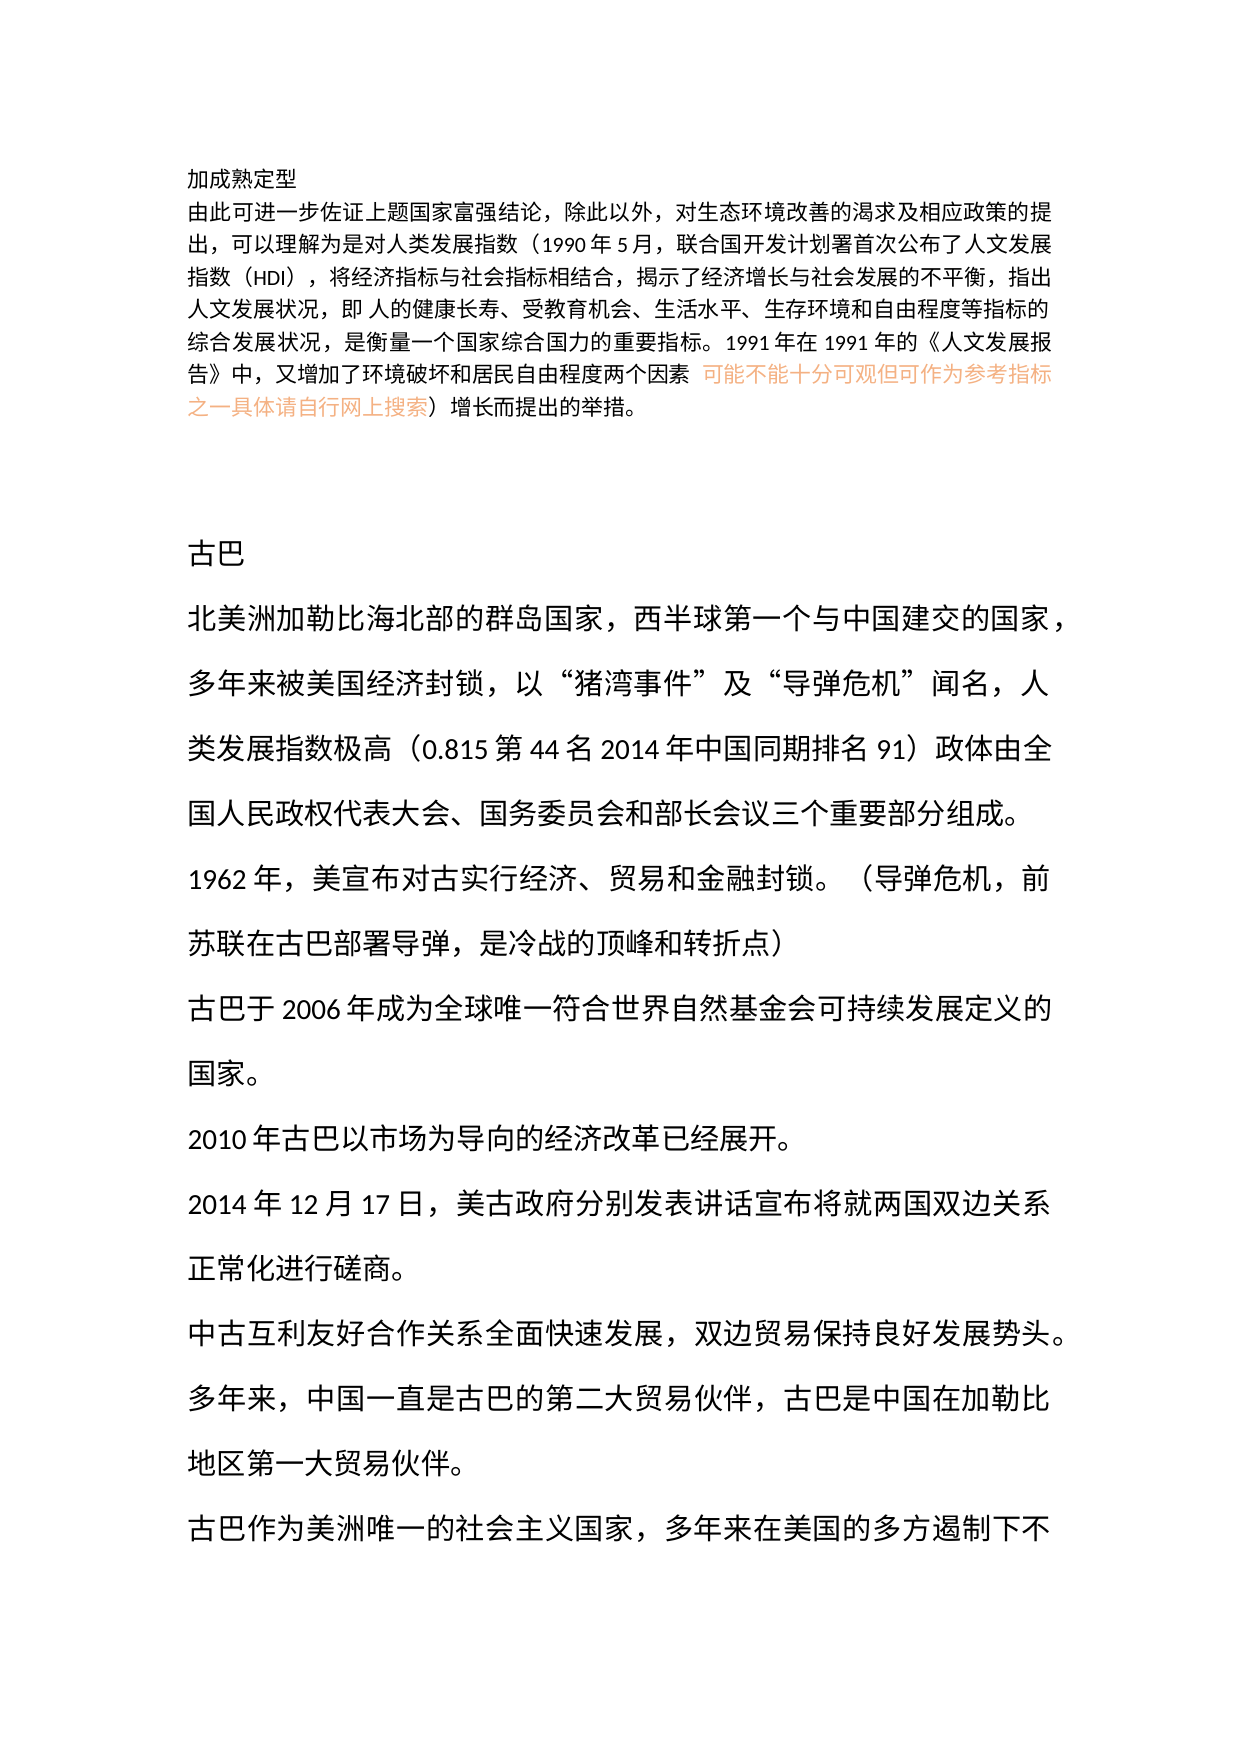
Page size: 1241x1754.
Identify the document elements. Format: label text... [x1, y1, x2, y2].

text 北美洲加勒比海北部的群岛国家，西半球第一个与中国建交的国家，多年来被美国经济封锁，以“猪湾事件”及“导弹危机”闻名，人类发展指数极高（0.815第44名2014年中国同期排名91）政体由全国人民政权代表大会、国务委员会和部长会议三个重要部分组成。 [187, 584, 1053, 844]
text 古巴于2006年成为全球唯一符合世界自然基金会可持续发展定义的国家。 [187, 974, 1053, 1104]
text 中古互利友好合作关系全面快速发展，双边贸易保持良好发展势头。多年来，中国一直是古巴的第二大贸易伙伴，古巴是中国在加勒比地区第一大贸易伙伴。 [187, 1299, 1053, 1494]
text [187, 162, 1053, 194]
text 2014年12月17日，美古政府分别发表讲话宣布将就两国双边关系正常化进行磋商。 [187, 1169, 1053, 1299]
text 1962年，美宣布对古实行经济、贸易和金融封锁。（导弹危机，前苏联在古巴部署导弹，是冷战的顶峰和转折点） [187, 844, 1053, 974]
text 古巴 [187, 519, 1053, 584]
text 2010年古巴以市场为导向的经济改革已经展开。 [187, 1104, 1053, 1169]
text 由此可进一步佐证上题国家富强结论，除此以外，对生态环境改善的渴求及相应政策的提出，可以理解为是对人类发展指数（1990年5月，联合国开发计划署首次公布了人文发展指数（HDI），将经济指标与社会指标相结合，揭示了经济增长与社会发展的不平衡，指出人文发展状况，即 人的健康长寿、受教育机会、生活水平、生存环境和自由程度等指标的综合发展状况，是衡量一个国家综合国力的重要指标。1991年在1991 年的《人文发展报告》中，又增加了环境破坏和居民自由程度两个因素 可能不能十分可观但可作为参考指标之一具体请自行网上搜索）增长而提出的举措。 [187, 194, 1053, 422]
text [187, 1494, 1053, 1559]
